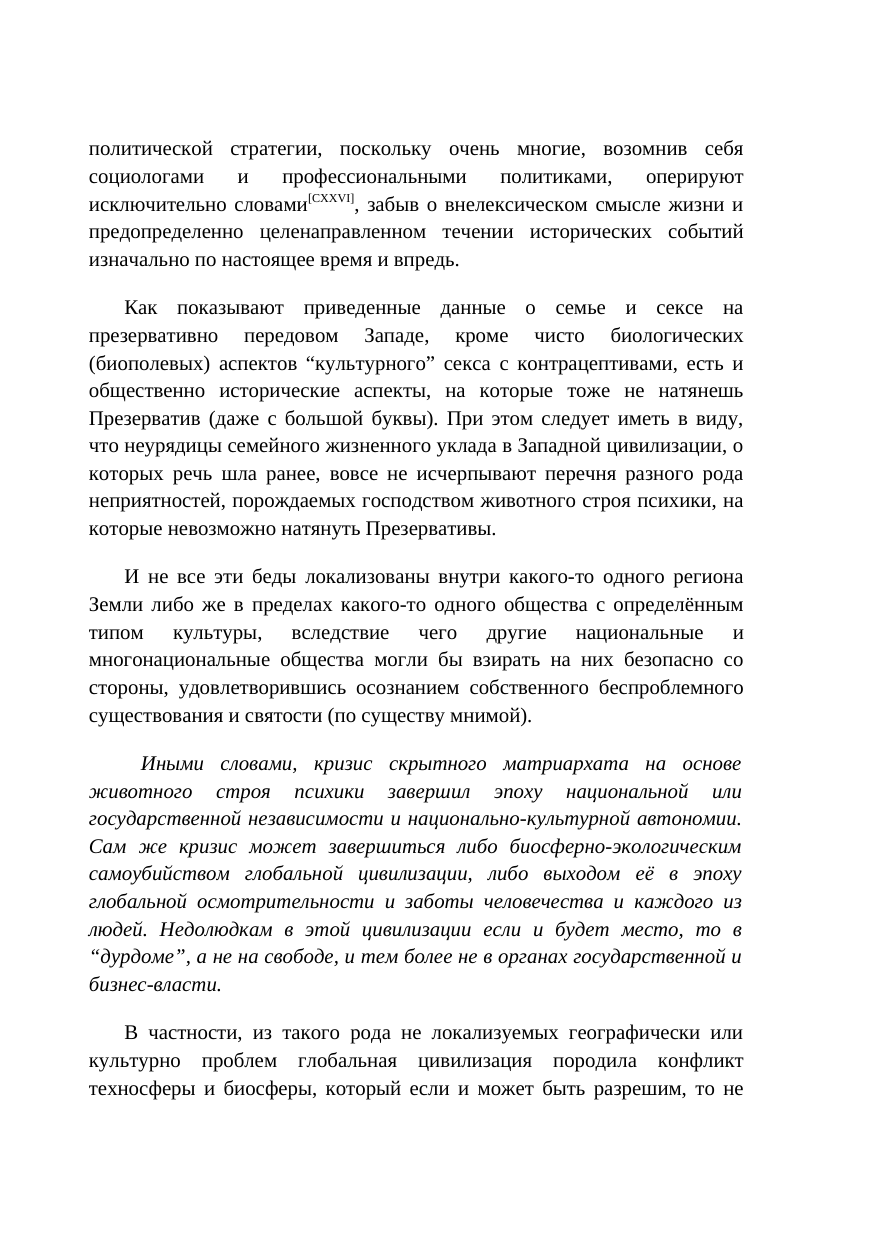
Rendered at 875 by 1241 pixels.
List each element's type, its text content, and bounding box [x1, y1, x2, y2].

text Как показывают приведенные данные о семье и сексе на презервативно передовом Западе, кроме чисто биологических (биополевых) аспектов “культурного” секса с контрацептивами, есть и общественно исторические аспекты, на которые тоже не натянешь Презерватив (даже с большой буквы). При этом следует иметь в виду, что неурядицы семейного жизненного уклада в Западной цивилизации, о которых речь шла ранее, вовсе не исчерпывают перечня разного рода неприятностей, порождаемых господством животного строя психики, на которые невозможно натянуть Презервативы. [89, 295, 744, 540]
text И не все эти беды локализованы внутри какого-то одного региона Земли либо же в пределах какого-то одного общества с определённым типом культуры, вследствие чего другие национальные и многонациональные общества могли бы взирать на них безопасно со стороны, удовлетворившись осознанием собственного беспроблемного существования и святости (по существу мнимой). [89, 564, 744, 727]
text Иными словами, кризис скрытного матриархата на основе животного строя психики завершил эпоху национальной или государственной независимости и национально-культурной автономии. Сам же кризис может завершиться либо биосферно-экологическим самоубийством глобальной цивилизации, либо выходом её в эпоху глобальной осмотрительности и заботы человечества и каждого из людей. Недолюдкам в этой цивилизации если и будет место, то в “дурдоме”, а не на свободе, и тем более не в органах государственной и бизнес-власти. [89, 751, 744, 996]
